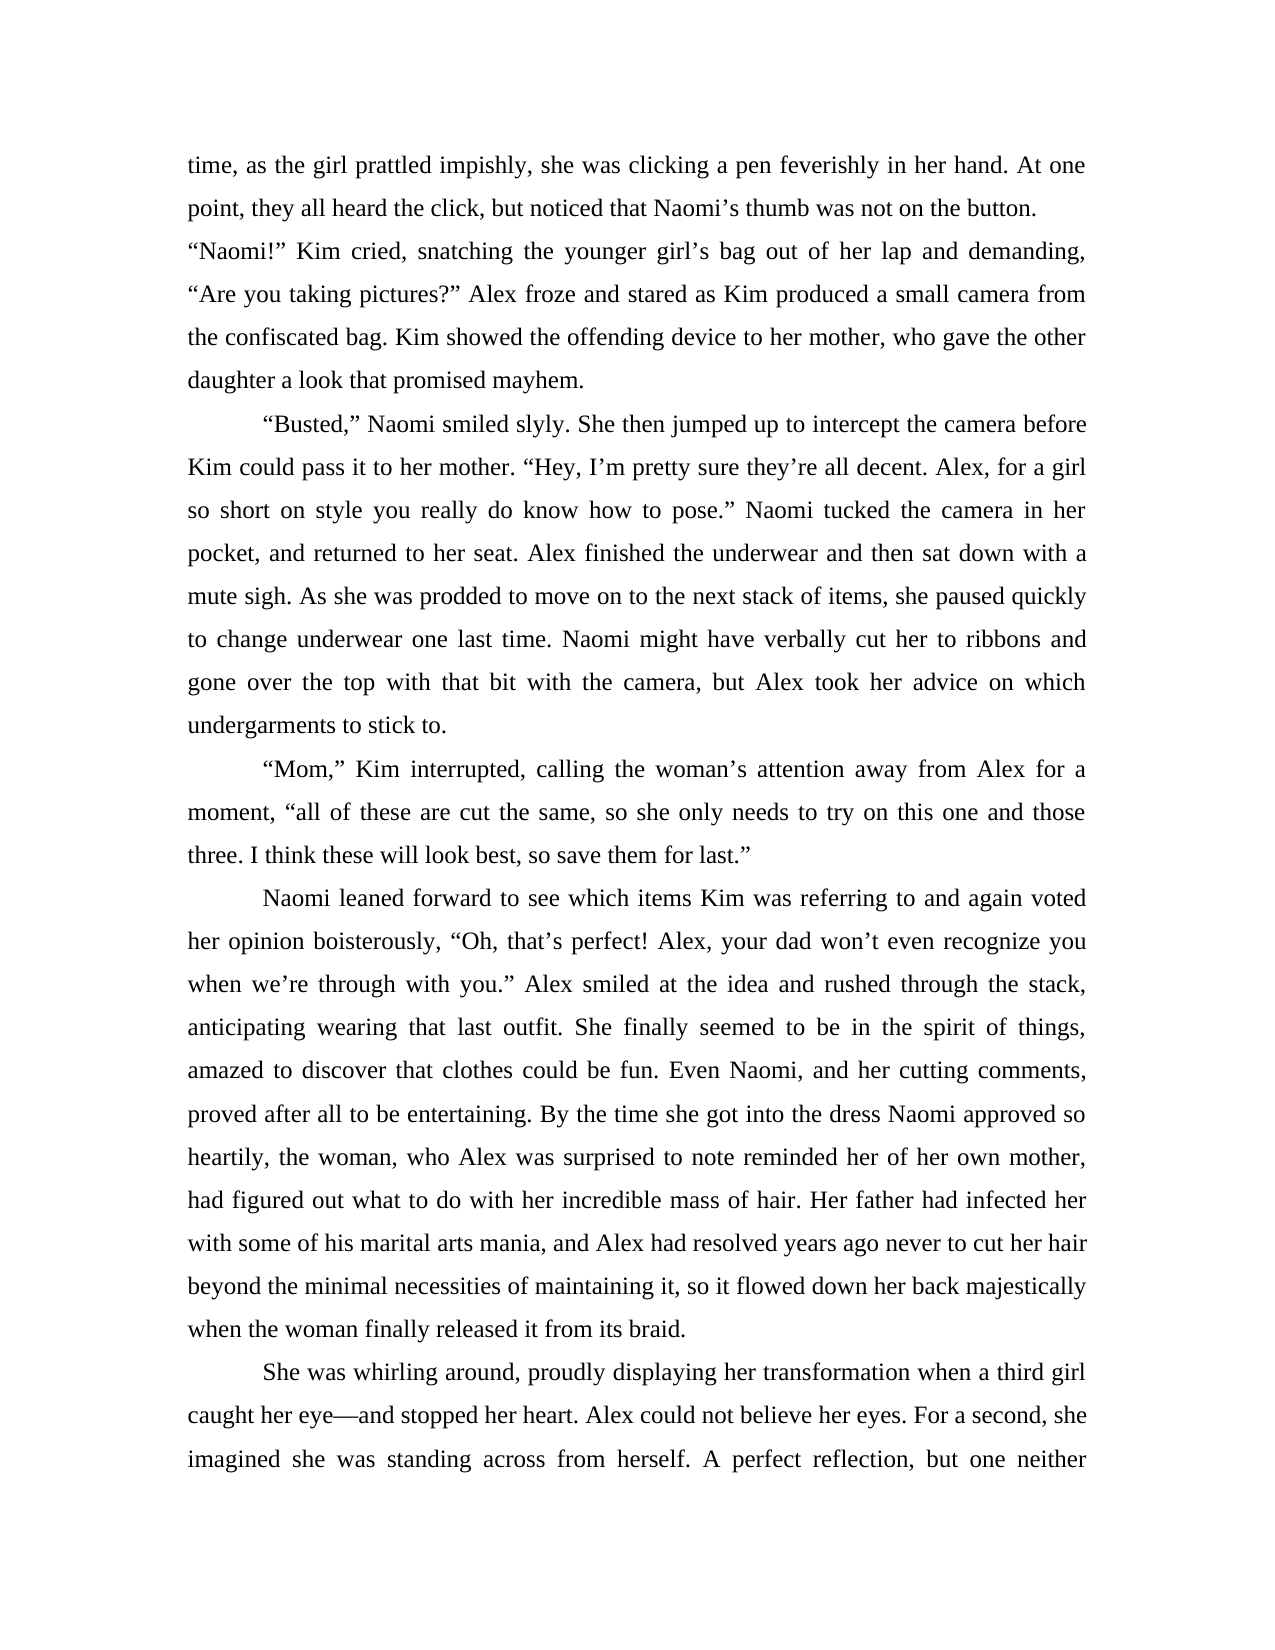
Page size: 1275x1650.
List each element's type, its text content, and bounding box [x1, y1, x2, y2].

text “Mom,” Kim interrupted, calling the woman’s attention away from Alex for a moment, “all of these are cut the same, so she only needs to try on this one and those three. I think these will look best, so save them for last.” [187, 754, 1087, 869]
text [187, 1357, 1087, 1472]
text “Naomi!” Kim cried, snatching the younger girl’s bag out of her lap and demanding, “Are you taking pictures?” Alex froze and stared as Kim produced a small camera from the confiscated bag. Kim showed the offending device to her mother, who gave the other daughter a look that promised mayhem. [187, 236, 1087, 394]
text Naomi leaned forward to see which items Kim was referring to and again voted her opinion boisterously, “Oh, that’s perfect! Alex, your dad won’t even recognize you when we’re through with you.” Alex smiled at the idea and rushed through the stack, anticipating wearing that last outfit. She finally seemed to be in the spirit of things, amazed to discover that clothes could be fun. Even Naomi, and her cutting comments, proved after all to be entertaining. By the time she got into the dress Naomi approved so heartily, the woman, who Alex was surprised to note reminded her of her own mother, had figured out what to do with her incredible mass of hair. Her father had infected her with some of his marital arts mania, and Alex had resolved years ago never to cut her hair beyond the minimal necessities of maintaining it, so it flowed down her back majestically when the woman finally released it from its braid. [187, 883, 1087, 1343]
text “Busted,” Naomi smiled slyly. She then jumped up to intercept the camera before Kim could pass it to her mother. “Hey, I’m pretty sure they’re all decent. Alex, for a girl so short on style you really do know how to pose.” Naomi tucked the camera in her pocket, and returned to her seat. Alex finished the underwear and then sat down with a mute sigh. As she was prodded to move on to the next stack of items, she paused quickly to change underwear one last time. Naomi might have verbally cut her to ribbons and gone over the top with that bit with the camera, but Alex took her advice on which undergarments to stick to. [187, 409, 1087, 739]
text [187, 150, 1087, 222]
